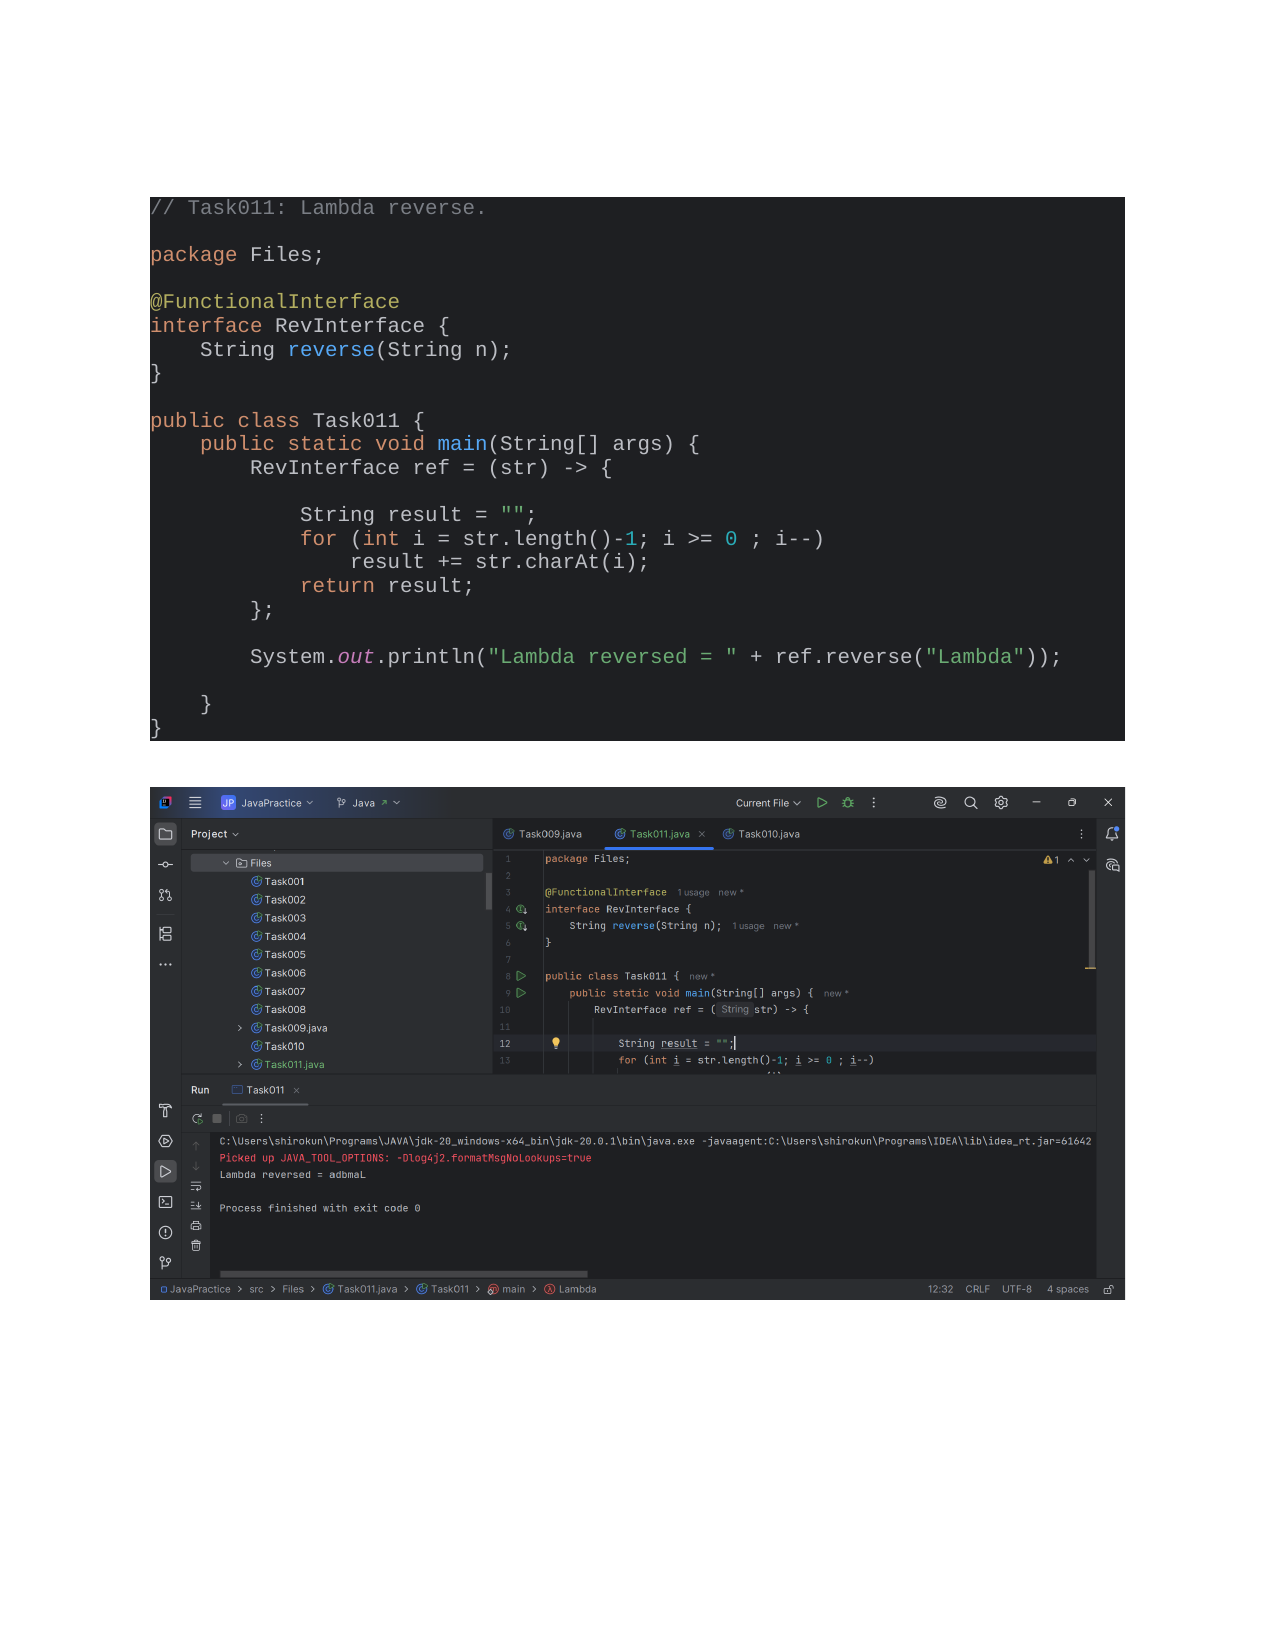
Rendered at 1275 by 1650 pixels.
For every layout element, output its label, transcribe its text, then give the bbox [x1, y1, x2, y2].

text // Task011: Lambda reverse. package Files; @FunctionalInterface interface RevInterface { String reverse(String n); } public class Task011 { public static void main(String[] args) { RevInterface ref = (str) -> { String result = ""; for (int i = str.length()-1; i >= 0 ; i--) result += str.charAt(i); return result; }; System.out.println("Lambda reversed = " + ref.reverse("Lambda")); } } [150, 197, 1125, 741]
picture [150, 787, 1125, 1300]
